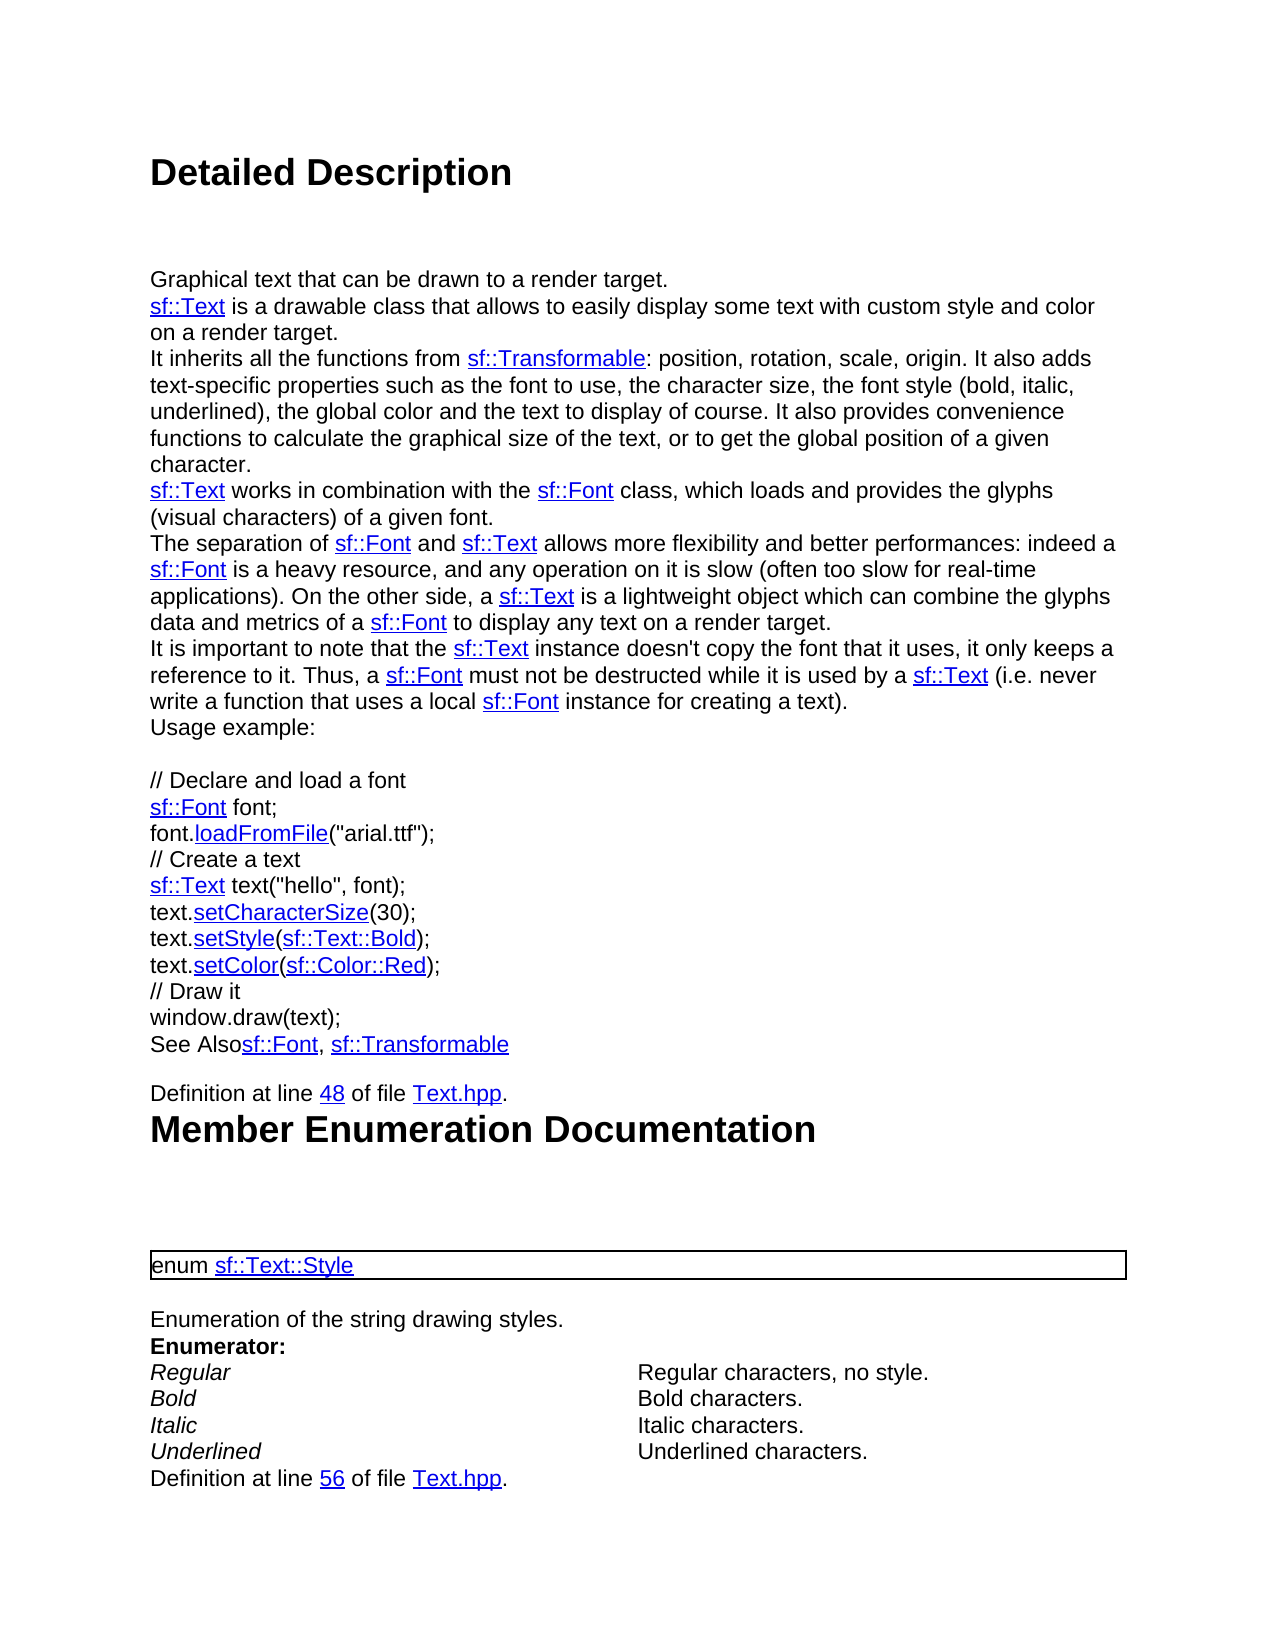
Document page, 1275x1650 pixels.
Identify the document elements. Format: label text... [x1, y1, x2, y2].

text font.loadFromFile("arial.ttf"); [150, 820, 1125, 846]
text The separation of sf::Font and sf::Text allows more flexibility and better performances: indeed a sf::Font is a heavy resource, and any operation on it is slow (often too slow for real-time applications). On the other side, a sf::Text is a lightweight object which can combine the glyphs data and metrics of a sf::Font to display any text on a render target. [150, 530, 1125, 635]
text sf::Text text("hello", font); [150, 872, 1125, 899]
text See Alsosf::Font, sf::Transformable [150, 1031, 1125, 1057]
subtitle Member Enumeration Documentation [150, 1107, 1125, 1150]
text text.setColor(sf::Color::Red); [150, 952, 1125, 978]
table_header Regular [150, 1359, 637, 1385]
text Enumeration of the string drawing styles. [150, 1306, 1125, 1333]
text // Draw it [150, 978, 1125, 1004]
text Usage example: [150, 714, 1125, 741]
text Definition at line 56 of file Text.hpp. [150, 1464, 1125, 1491]
table_cell Bold characters. [638, 1385, 1125, 1412]
text // Create a text [150, 846, 1125, 872]
text It is important to note that the sf::Text instance doesn't copy the font that it uses, it only keeps a reference to it. Thus, a sf::Font must not be destructed while it is used by a sf::Text (i.e. never write a function that uses a local sf::Font instance for creating a text). [150, 635, 1125, 714]
table_header Regular characters, no style. [638, 1359, 1125, 1385]
text Enumerator: [150, 1333, 1125, 1359]
text sf::Text works in combination with the sf::Font class, which loads and provides the glyphs (visual characters) of a given font. [150, 477, 1125, 530]
table_cell Bold [150, 1385, 637, 1412]
text text.setCharacterSize(30); [150, 899, 1125, 925]
text sf::Text is a drawable class that allows to easily display some text with custom style and color on a render target. [150, 293, 1125, 345]
table_cell Italic characters. [638, 1412, 1125, 1438]
text text.setStyle(sf::Text::Bold); [150, 925, 1125, 952]
table_cell Italic [150, 1412, 637, 1438]
text Graphical text that can be drawn to a render target. [150, 266, 1125, 293]
text Definition at line 48 of file Text.hpp. [150, 1080, 1125, 1107]
table_header enum sf::Text::Style [152, 1252, 1125, 1278]
text sf::Font font; [150, 793, 1125, 820]
text // Declare and load a font [150, 767, 1125, 793]
text It inherits all the functions from sf::Transformable: position, rotation, scale, origin. It also adds text-specific properties such as the font to use, the character size, the font style (bold, italic, underlined), the global color and the text to display of course. It also provides convenience functions to calculate the graphical size of the text, or to get the global position of a given character. [150, 345, 1125, 477]
table_cell Underlined characters. [638, 1438, 1125, 1464]
subtitle Detailed Description [150, 150, 1125, 193]
table_cell Underlined [150, 1438, 637, 1464]
text window.draw(text); [150, 1004, 1125, 1031]
